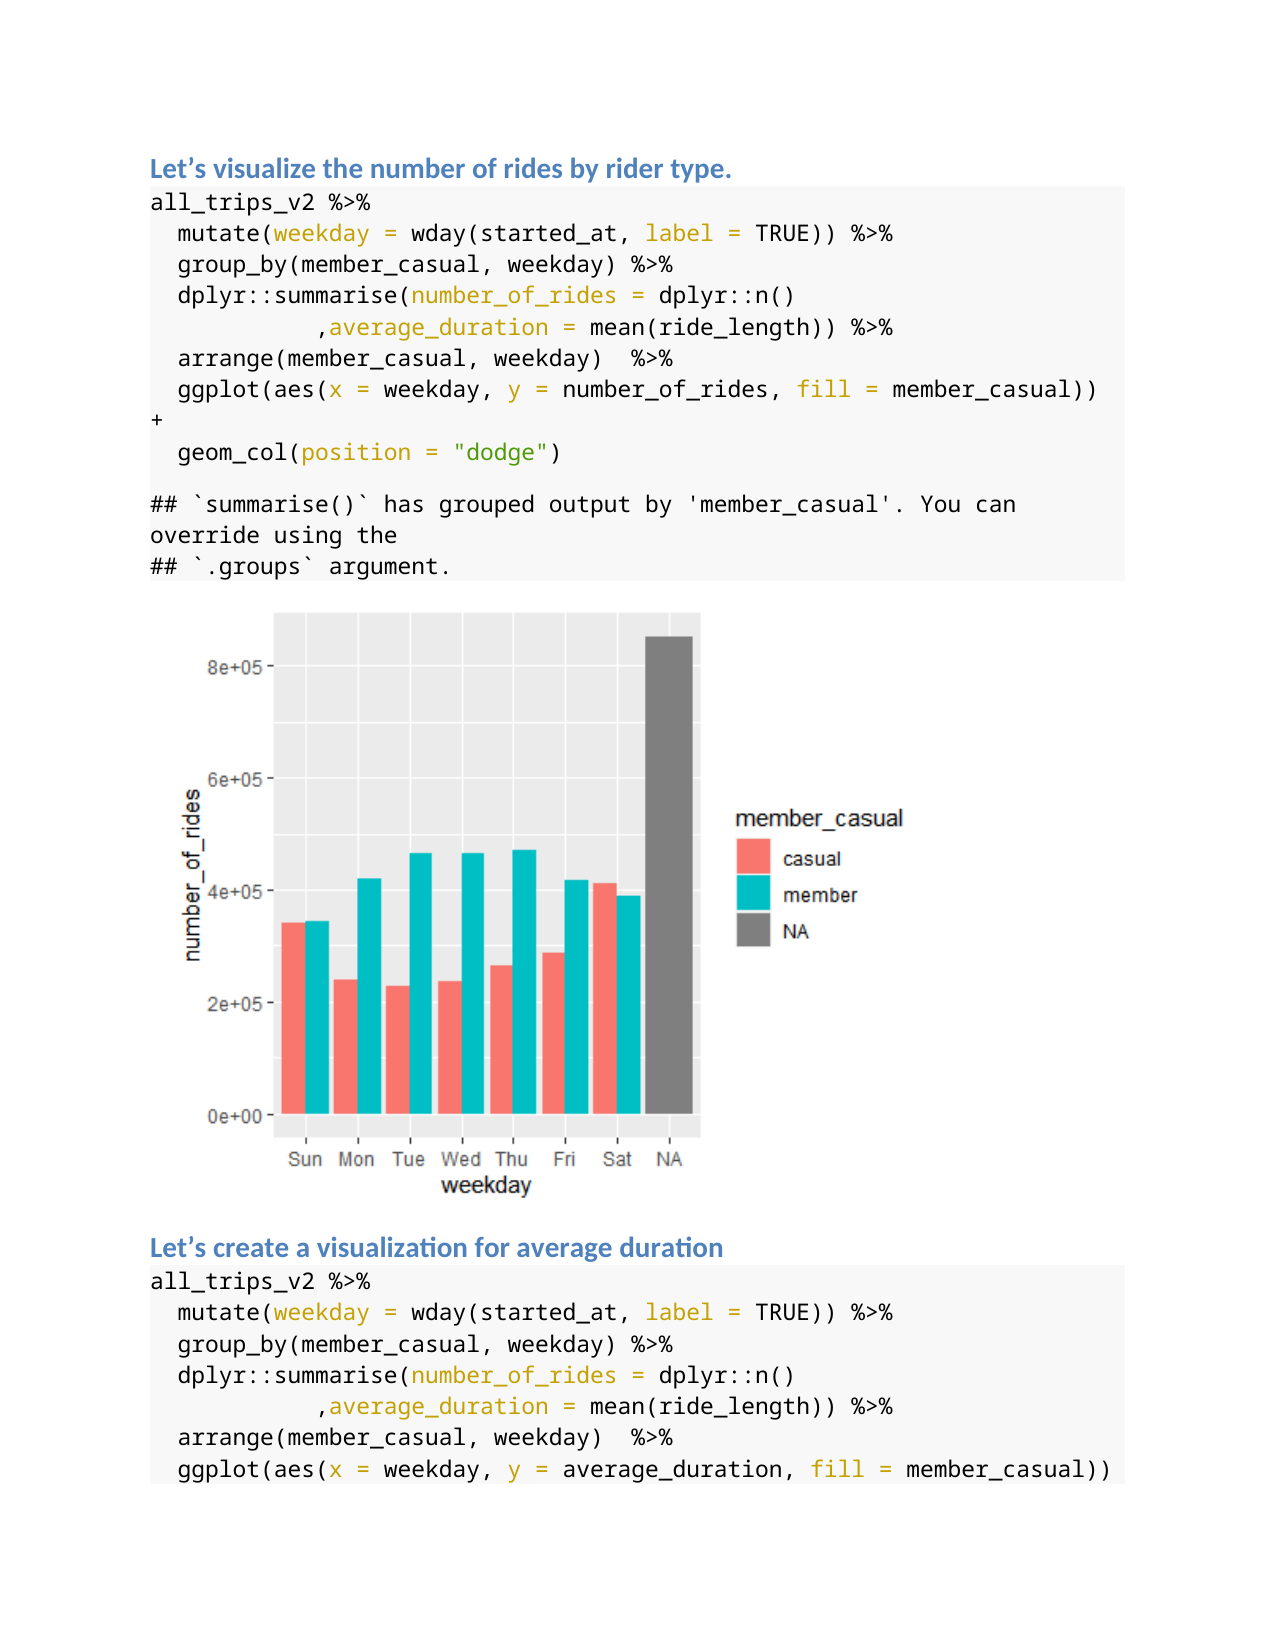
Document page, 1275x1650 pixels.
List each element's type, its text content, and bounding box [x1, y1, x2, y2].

text ## `summarise()` has grouped output by 'member_casual'. You can override using the ## `.groups` argument. [150, 488, 1125, 581]
text all_trips_v2 %>% mutate(weekday = wday(started_at, label = TRUE)) %>% group_by(member_casual, weekday) %>% dplyr::summarise(number_of_rides = dplyr::n() ,average_duration = mean(ride_length)) %>% arrange(member_casual, weekday) %>% ggplot(aes(x = weekday, y = number_of_rides, fill = member_casual)) + geom_col(position = "dodge") [164, 186, 1125, 467]
picture [168, 602, 927, 1209]
subtitle Let’s create a visualization for average duration [150, 1229, 1125, 1265]
subtitle Let’s visualize the number of rides by rider type. [150, 150, 1125, 186]
